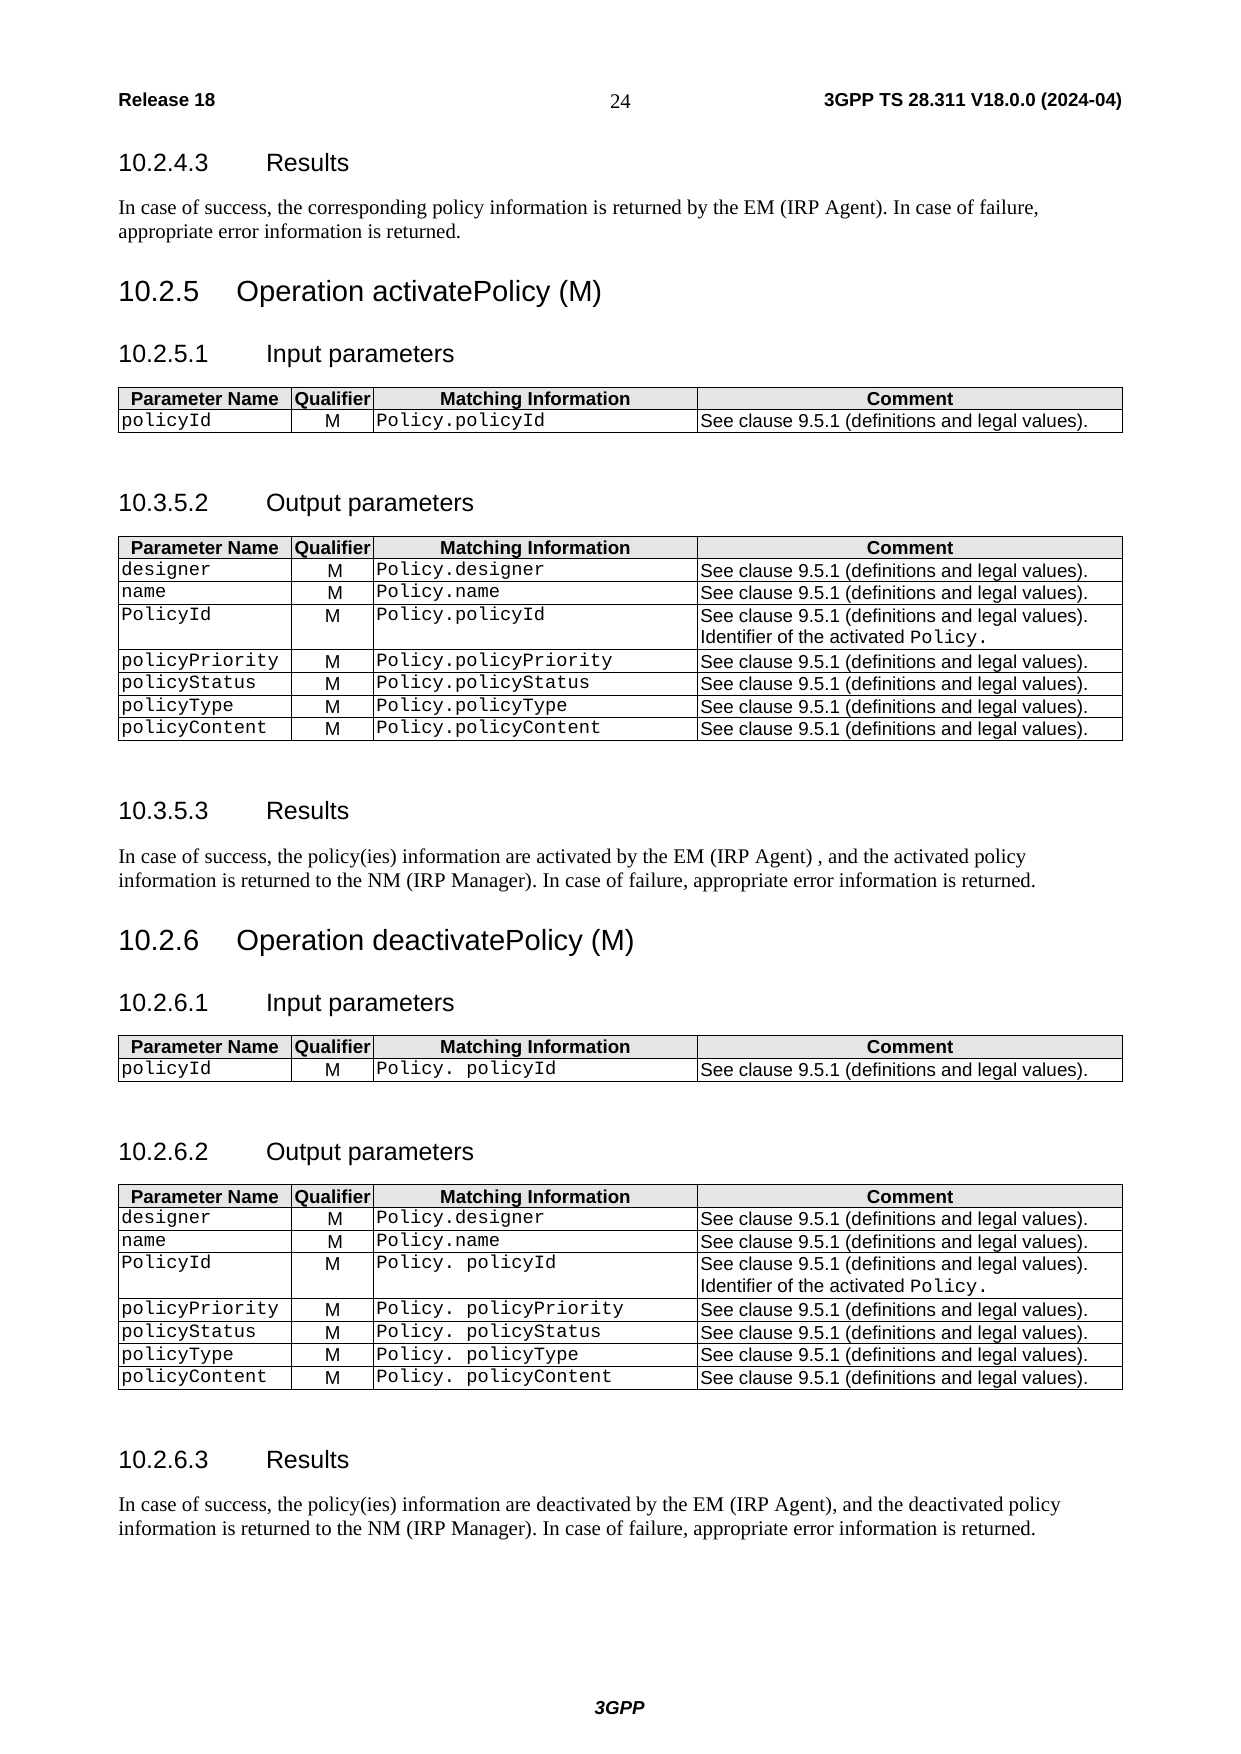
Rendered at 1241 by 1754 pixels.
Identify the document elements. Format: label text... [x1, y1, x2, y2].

table_cell See clause 9.5.1 (definitions and legal values). Identifier of the activated Policy. [698, 605, 1122, 649]
table_cell policyStatus [119, 673, 291, 694]
table_cell See clause 9.5.1 (definitions and legal values). [698, 1231, 1122, 1252]
table_cell M [292, 696, 373, 717]
table_cell See clause 9.5.1 (definitions and legal values). [698, 582, 1122, 603]
table_cell Policy.policyStatus [374, 673, 697, 694]
table_cell policyContent [119, 718, 291, 740]
table_cell M [292, 582, 373, 603]
table_cell See clause 9.5.1 (definitions and legal values). Identifier of the activated Policy. [698, 1253, 1122, 1298]
table_cell name [119, 582, 291, 603]
table_cell PolicyId [119, 1253, 291, 1298]
table_header Parameter Name [119, 537, 291, 558]
table_cell M [292, 1299, 373, 1321]
table_cell M [292, 410, 373, 432]
text In case of success, the policy(ies) information are deactivated by the EM (IRP Agent), and the deactivated policy information is returned to the NM (IRP Manager). In case of failure, appropriate error information is returned. [118, 1492, 1122, 1540]
table_header Comment [698, 537, 1122, 558]
table_cell Policy. policyStatus [374, 1322, 697, 1343]
table_cell M [292, 1208, 373, 1229]
subtitle 10.2.5 Operation activatePolicy (M) [118, 274, 1122, 308]
table_cell Policy.policyPriority [374, 650, 697, 672]
subtitle 10.2.6 Operation deactivatePolicy (M) [118, 923, 1122, 957]
subtitle 10.2.5.1 Input parameters [118, 339, 1122, 368]
table_cell M [292, 1253, 373, 1298]
table_cell M [292, 1322, 373, 1343]
table_cell Policy.policyId [374, 605, 697, 649]
table_header Parameter Name [119, 1036, 291, 1058]
table_cell M [292, 650, 373, 672]
table_cell See clause 9.5.1 (definitions and legal values). [698, 718, 1122, 740]
table_cell M [292, 559, 373, 581]
table_cell designer [119, 559, 291, 581]
table_cell See clause 9.5.1 (definitions and legal values). [698, 1059, 1122, 1081]
table_header Comment [698, 1185, 1122, 1207]
table_header Qualifier [292, 1185, 373, 1207]
table_cell Policy. policyId [374, 1253, 697, 1298]
table_cell M [292, 718, 373, 740]
table_cell Policy.policyId [374, 410, 697, 432]
table_cell See clause 9.5.1 (definitions and legal values). [698, 1367, 1122, 1388]
table_cell Policy.designer [374, 559, 697, 581]
table_cell Policy. policyContent [374, 1367, 697, 1388]
table_cell M [292, 1344, 373, 1366]
table_cell See clause 9.5.1 (definitions and legal values). [698, 1299, 1122, 1321]
table_cell See clause 9.5.1 (definitions and legal values). [698, 650, 1122, 672]
table_cell PolicyId [119, 605, 291, 649]
table_cell Policy. policyPriority [374, 1299, 697, 1321]
table_header Parameter Name [119, 1185, 291, 1207]
table_cell Policy.designer [374, 1208, 697, 1229]
table_header Qualifier [292, 1036, 373, 1058]
table_cell policyStatus [119, 1322, 291, 1343]
table_header Matching Information [374, 537, 697, 558]
table_header Comment [698, 388, 1122, 409]
table_cell Policy.name [374, 1231, 697, 1252]
table_cell policyId [119, 410, 291, 432]
subtitle 10.3.5.2 Output parameters [118, 488, 1122, 517]
table_header Parameter Name [119, 388, 291, 409]
table_cell See clause 9.5.1 (definitions and legal values). [698, 1322, 1122, 1343]
table_cell policyContent [119, 1367, 291, 1388]
table_cell Policy. policyId [374, 1059, 697, 1081]
table_cell policyId [119, 1059, 291, 1081]
table_cell policyPriority [119, 1299, 291, 1321]
table_cell See clause 9.5.1 (definitions and legal values). [698, 410, 1122, 432]
table_cell policyPriority [119, 650, 291, 672]
table_header Matching Information [374, 1185, 697, 1207]
subtitle 10.3.5.3 Results [118, 796, 1122, 825]
text In case of success, the policy(ies) information are activated by the EM (IRP Agent) , and the activated policy information is returned to the NM (IRP Manager). In case of failure, appropriate error information is returned. [118, 844, 1122, 892]
table_cell policyType [119, 1344, 291, 1366]
table_cell designer [119, 1208, 291, 1229]
table_cell M [292, 1367, 373, 1388]
table_cell M [292, 605, 373, 649]
table_header Qualifier [292, 388, 373, 409]
table_cell See clause 9.5.1 (definitions and legal values). [698, 673, 1122, 694]
table_cell See clause 9.5.1 (definitions and legal values). [698, 696, 1122, 717]
table_cell M [292, 673, 373, 694]
table_cell Policy.policyContent [374, 718, 697, 740]
table_cell M [292, 1059, 373, 1081]
subtitle 10.2.6.1 Input parameters [118, 988, 1122, 1017]
table_cell Policy. policyType [374, 1344, 697, 1366]
table_header Matching Information [374, 388, 697, 409]
text In case of success, the corresponding policy information is returned by the EM (IRP Agent). In case of failure, appropriate error information is returned. [118, 195, 1122, 243]
table_cell M [292, 1231, 373, 1252]
table_header Qualifier [292, 537, 373, 558]
table_cell Policy.policyType [374, 696, 697, 717]
table_header Comment [698, 1036, 1122, 1058]
table_cell name [119, 1231, 291, 1252]
subtitle 10.2.4.3 Results [118, 147, 1122, 176]
table_cell policyType [119, 696, 291, 717]
subtitle 10.2.6.2 Output parameters [118, 1137, 1122, 1166]
table_header Matching Information [374, 1036, 697, 1058]
table_cell See clause 9.5.1 (definitions and legal values). [698, 1208, 1122, 1229]
table_cell See clause 9.5.1 (definitions and legal values). [698, 1344, 1122, 1366]
subtitle 10.2.6.3 Results [118, 1445, 1122, 1473]
table_cell Policy.name [374, 582, 697, 603]
table_cell See clause 9.5.1 (definitions and legal values). [698, 559, 1122, 581]
